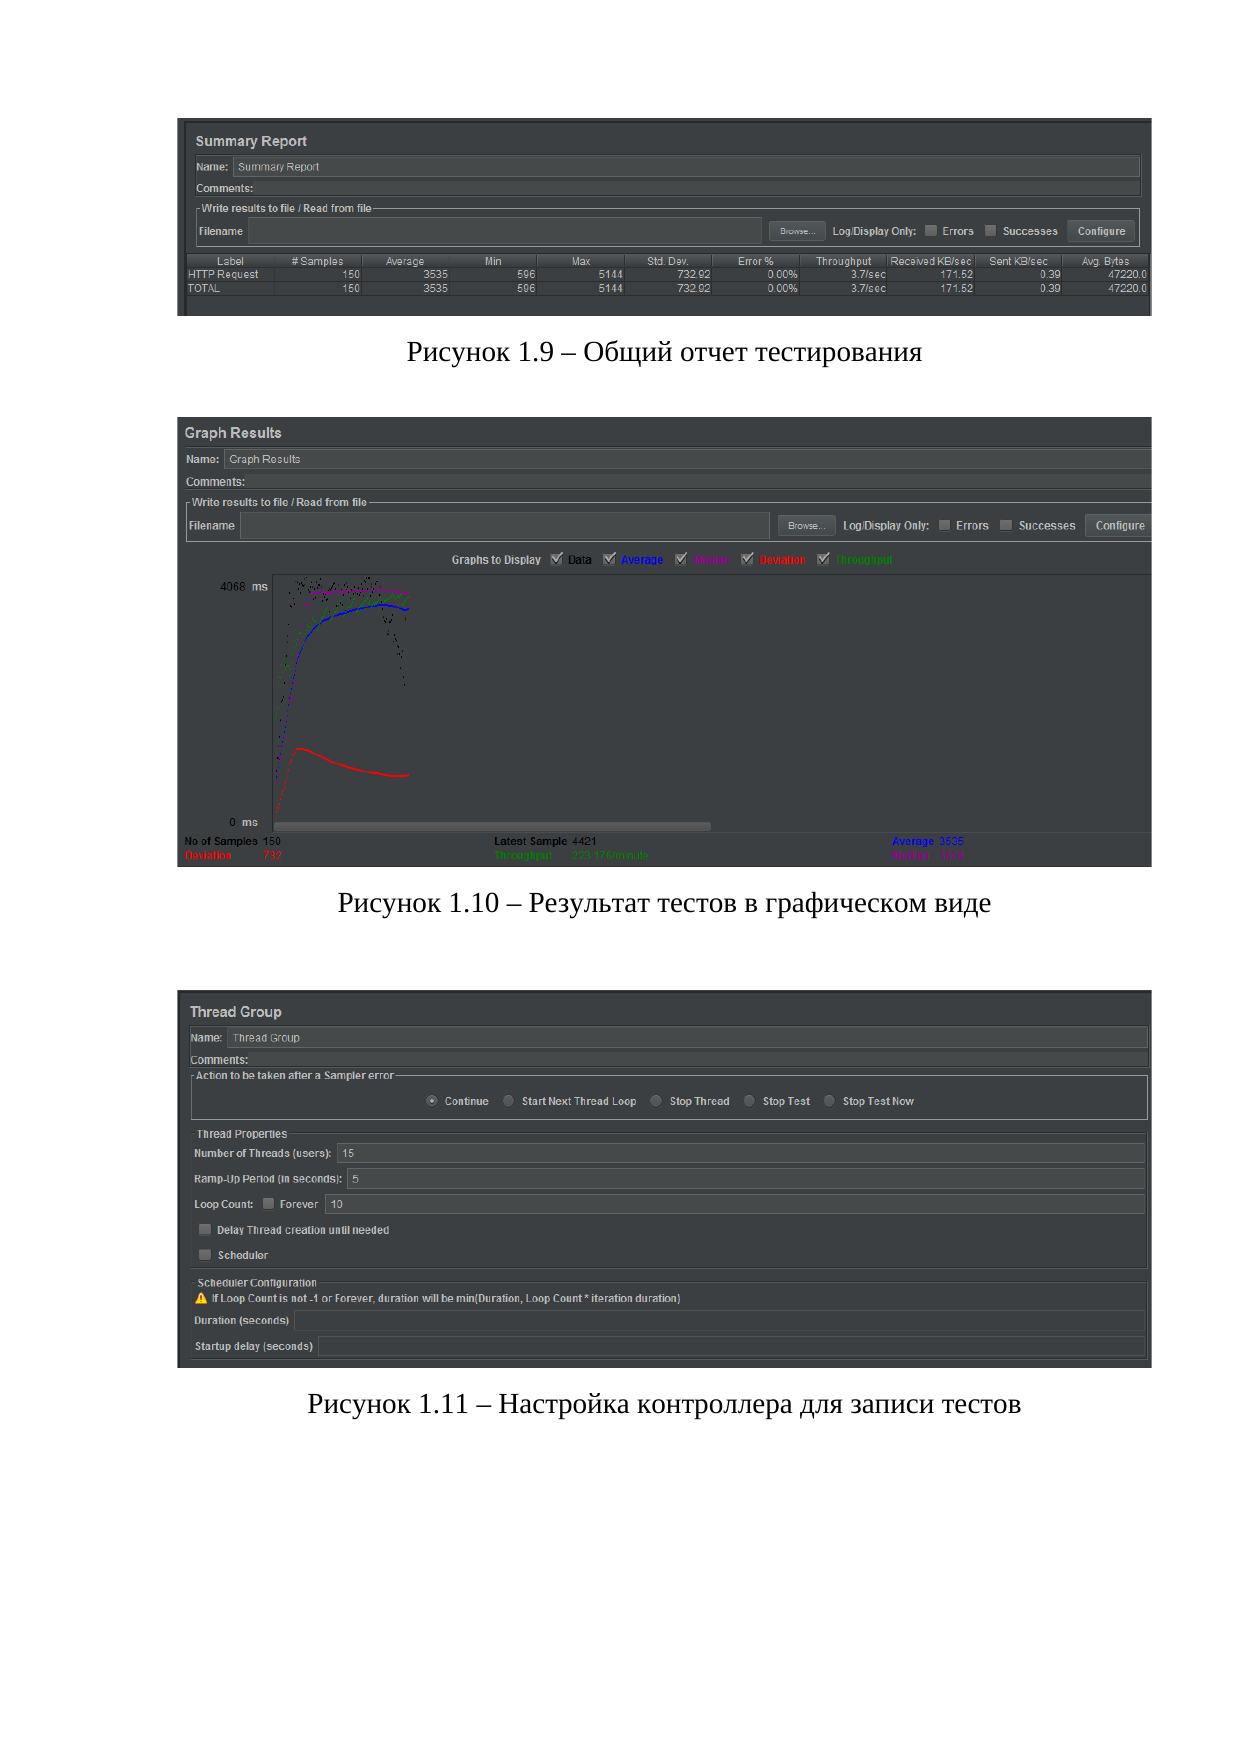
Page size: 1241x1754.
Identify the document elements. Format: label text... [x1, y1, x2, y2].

text Рисунок 1.9 – Общий отчет тестирования [177, 334, 1152, 368]
text Рисунок 1.10 – Результат тестов в графическом виде [177, 885, 1152, 919]
picture [177, 417, 1152, 867]
text Рисунок 1.11 – Настройка контроллера для записи тестов [177, 1387, 1152, 1420]
picture [177, 118, 1152, 316]
picture [177, 990, 1152, 1368]
